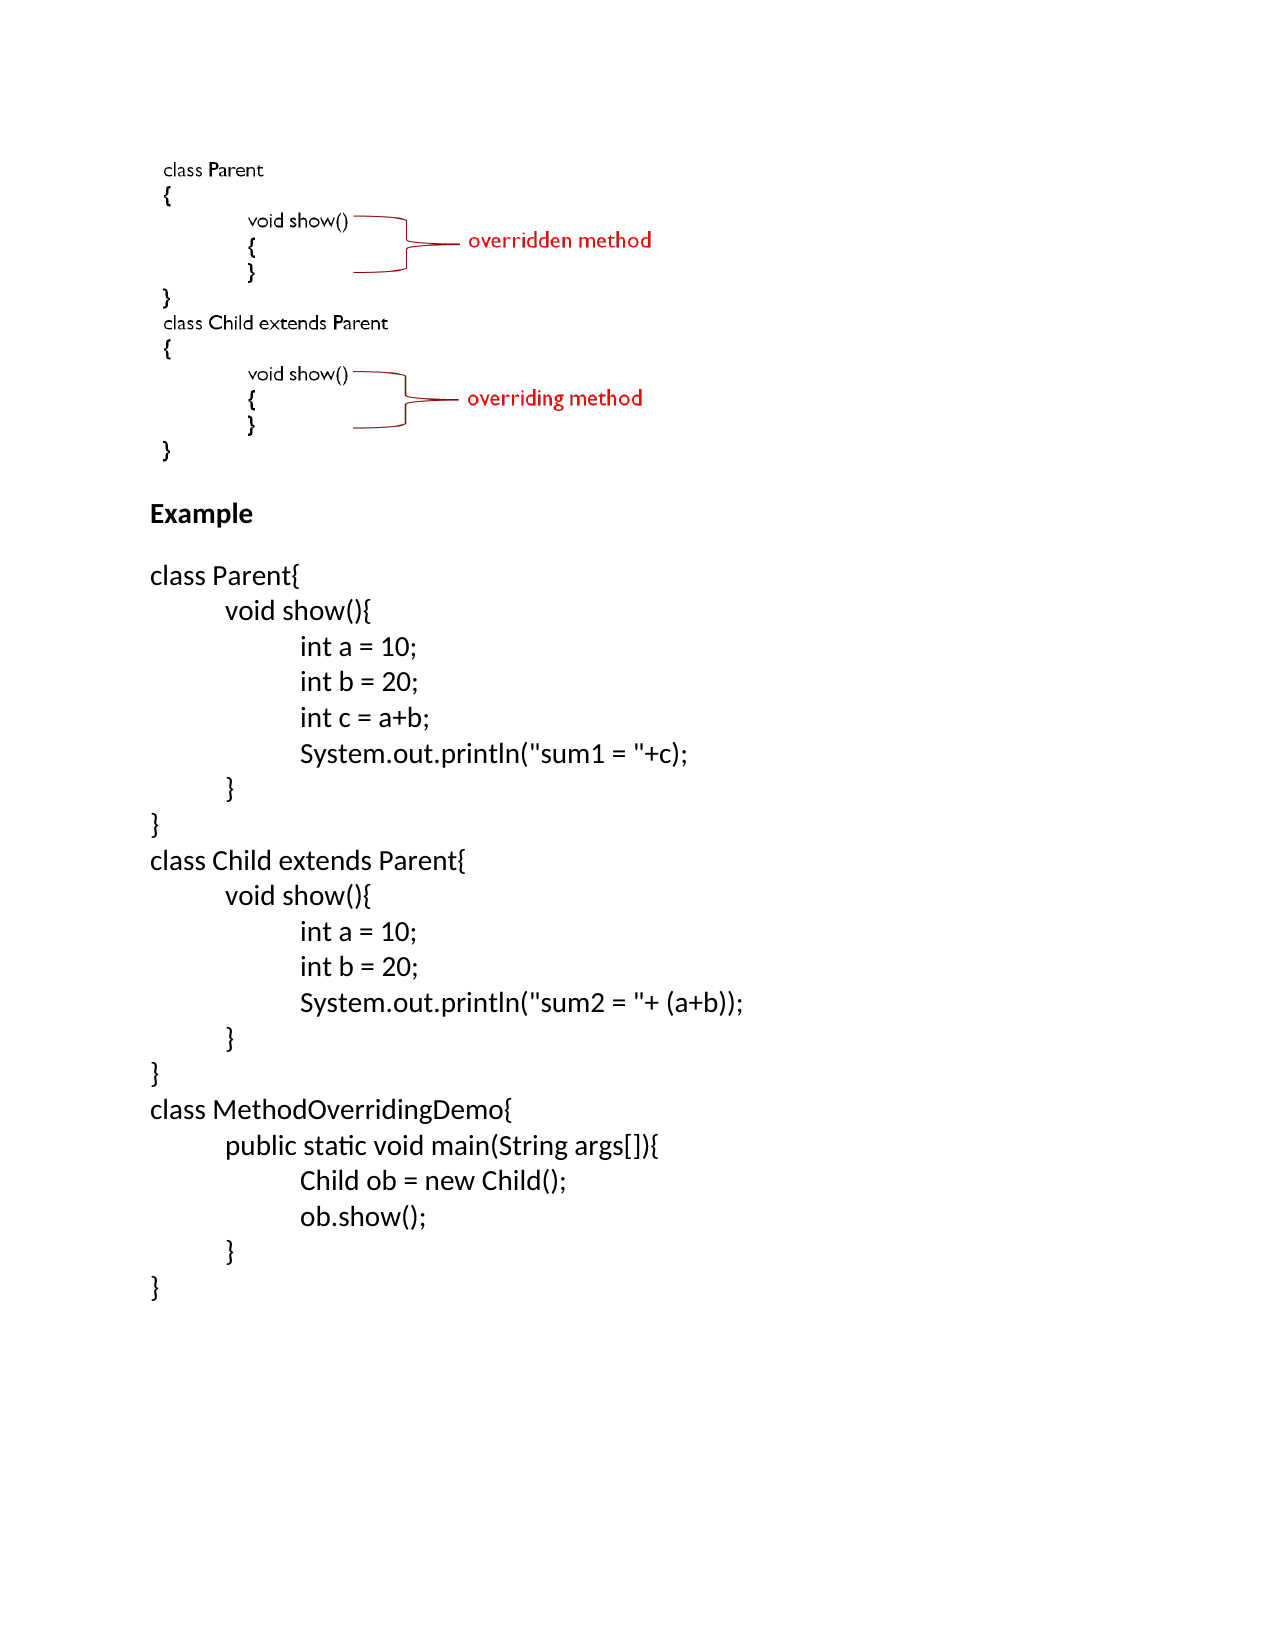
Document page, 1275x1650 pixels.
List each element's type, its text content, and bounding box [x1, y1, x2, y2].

text Child ob = new Child(); [150, 1162, 1125, 1198]
text class MethodOverridingDemo{ [150, 1091, 1125, 1127]
text int a = 10; [150, 913, 1125, 948]
text System.out.println("sum2 = "+ (a+b)); [150, 984, 1125, 1020]
text int a = 10; [150, 628, 1125, 663]
text void show(){ [150, 592, 1125, 628]
text class Parent{ [150, 557, 1125, 592]
text } [150, 1055, 1125, 1091]
text } [150, 806, 1125, 842]
text int c = a+b; [150, 699, 1125, 735]
text } [150, 1020, 1125, 1055]
text ob.show(); [150, 1198, 1125, 1233]
picture [150, 150, 666, 469]
text } [150, 770, 1125, 806]
text } [150, 1269, 1125, 1305]
text } [150, 1233, 1125, 1269]
text int b = 20; [150, 948, 1125, 984]
text void show(){ [150, 877, 1125, 913]
text Example [150, 495, 1125, 531]
text int b = 20; [150, 663, 1125, 699]
text class Child extends Parent{ [150, 842, 1125, 877]
text System.out.println("sum1 = "+c); [150, 735, 1125, 770]
text public static void main(String args[]){ [150, 1127, 1125, 1162]
